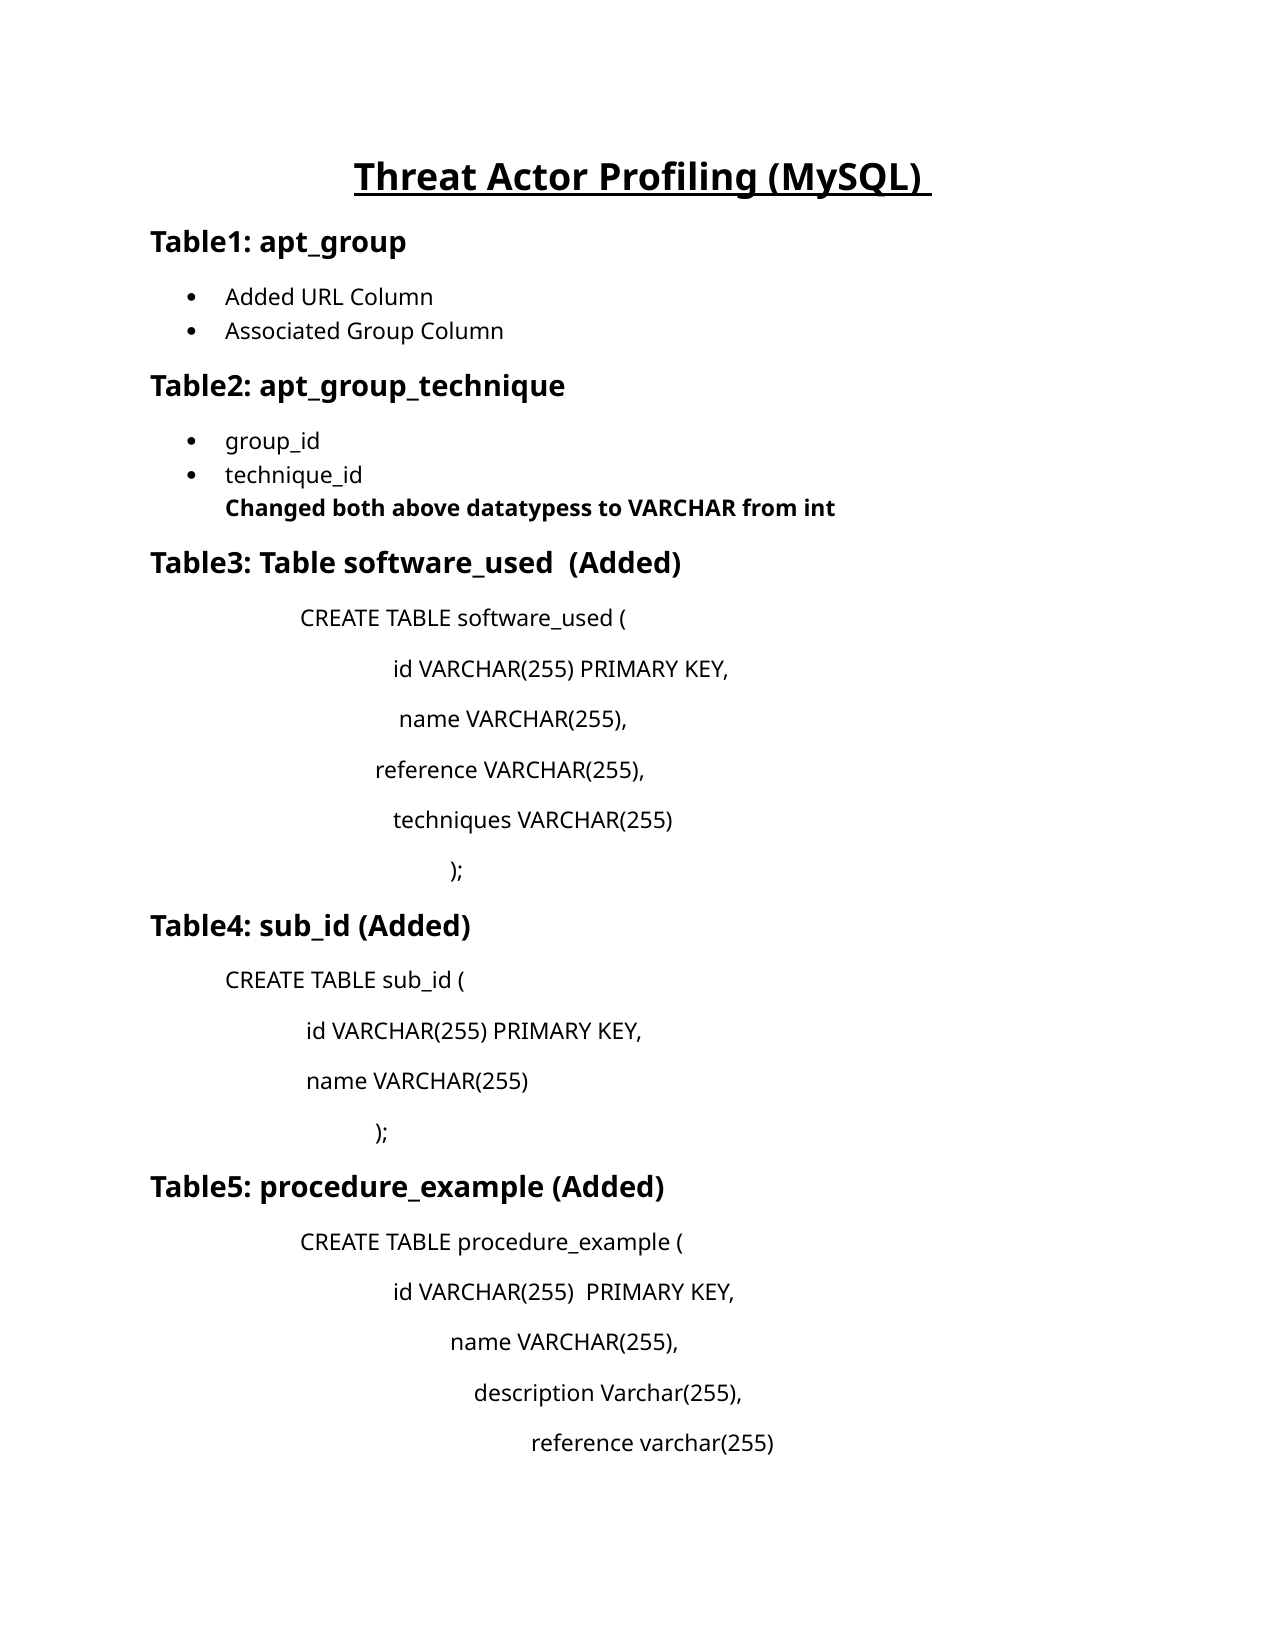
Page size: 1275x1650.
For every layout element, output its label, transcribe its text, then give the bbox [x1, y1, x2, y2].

list group_id [187, 425, 1125, 456]
list Added URL Column [187, 281, 1125, 312]
text description Varchar(255), [375, 1377, 1125, 1408]
list Changed both above datatypess to VARCHAR from int [225, 492, 1125, 524]
text ); [300, 1116, 1125, 1147]
text Table5: procedure_example (Added) [150, 1166, 1125, 1206]
text name VARCHAR(255) [150, 1065, 1125, 1096]
text CREATE TABLE software_used ( [225, 602, 1125, 633]
text Table1: apt_group [150, 222, 1125, 261]
text Table3: Table software_used (Added) [150, 543, 1125, 582]
text id VARCHAR(255) PRIMARY KEY, [150, 1015, 1125, 1046]
text Table4: sub_id (Added) [150, 905, 1125, 944]
text Table2: apt_group_technique [150, 365, 1125, 405]
text CREATE TABLE sub_id ( [150, 964, 1125, 996]
list technique_id [187, 459, 1125, 490]
text Threat Actor Profiling (MySQL) [150, 150, 1125, 201]
text id VARCHAR(255) PRIMARY KEY, [150, 1276, 1125, 1307]
text id VARCHAR(255) PRIMARY KEY, [150, 653, 1125, 684]
list Associated Group Column [187, 315, 1125, 346]
text CREATE TABLE procedure_example ( [150, 1225, 1125, 1257]
text reference VARCHAR(255), [150, 753, 1125, 785]
text ); [375, 854, 1125, 886]
text reference varchar(255) [150, 1427, 1125, 1458]
text name VARCHAR(255), [300, 703, 1125, 734]
text techniques VARCHAR(255) [150, 804, 1125, 835]
text name VARCHAR(255), [150, 1326, 1125, 1357]
